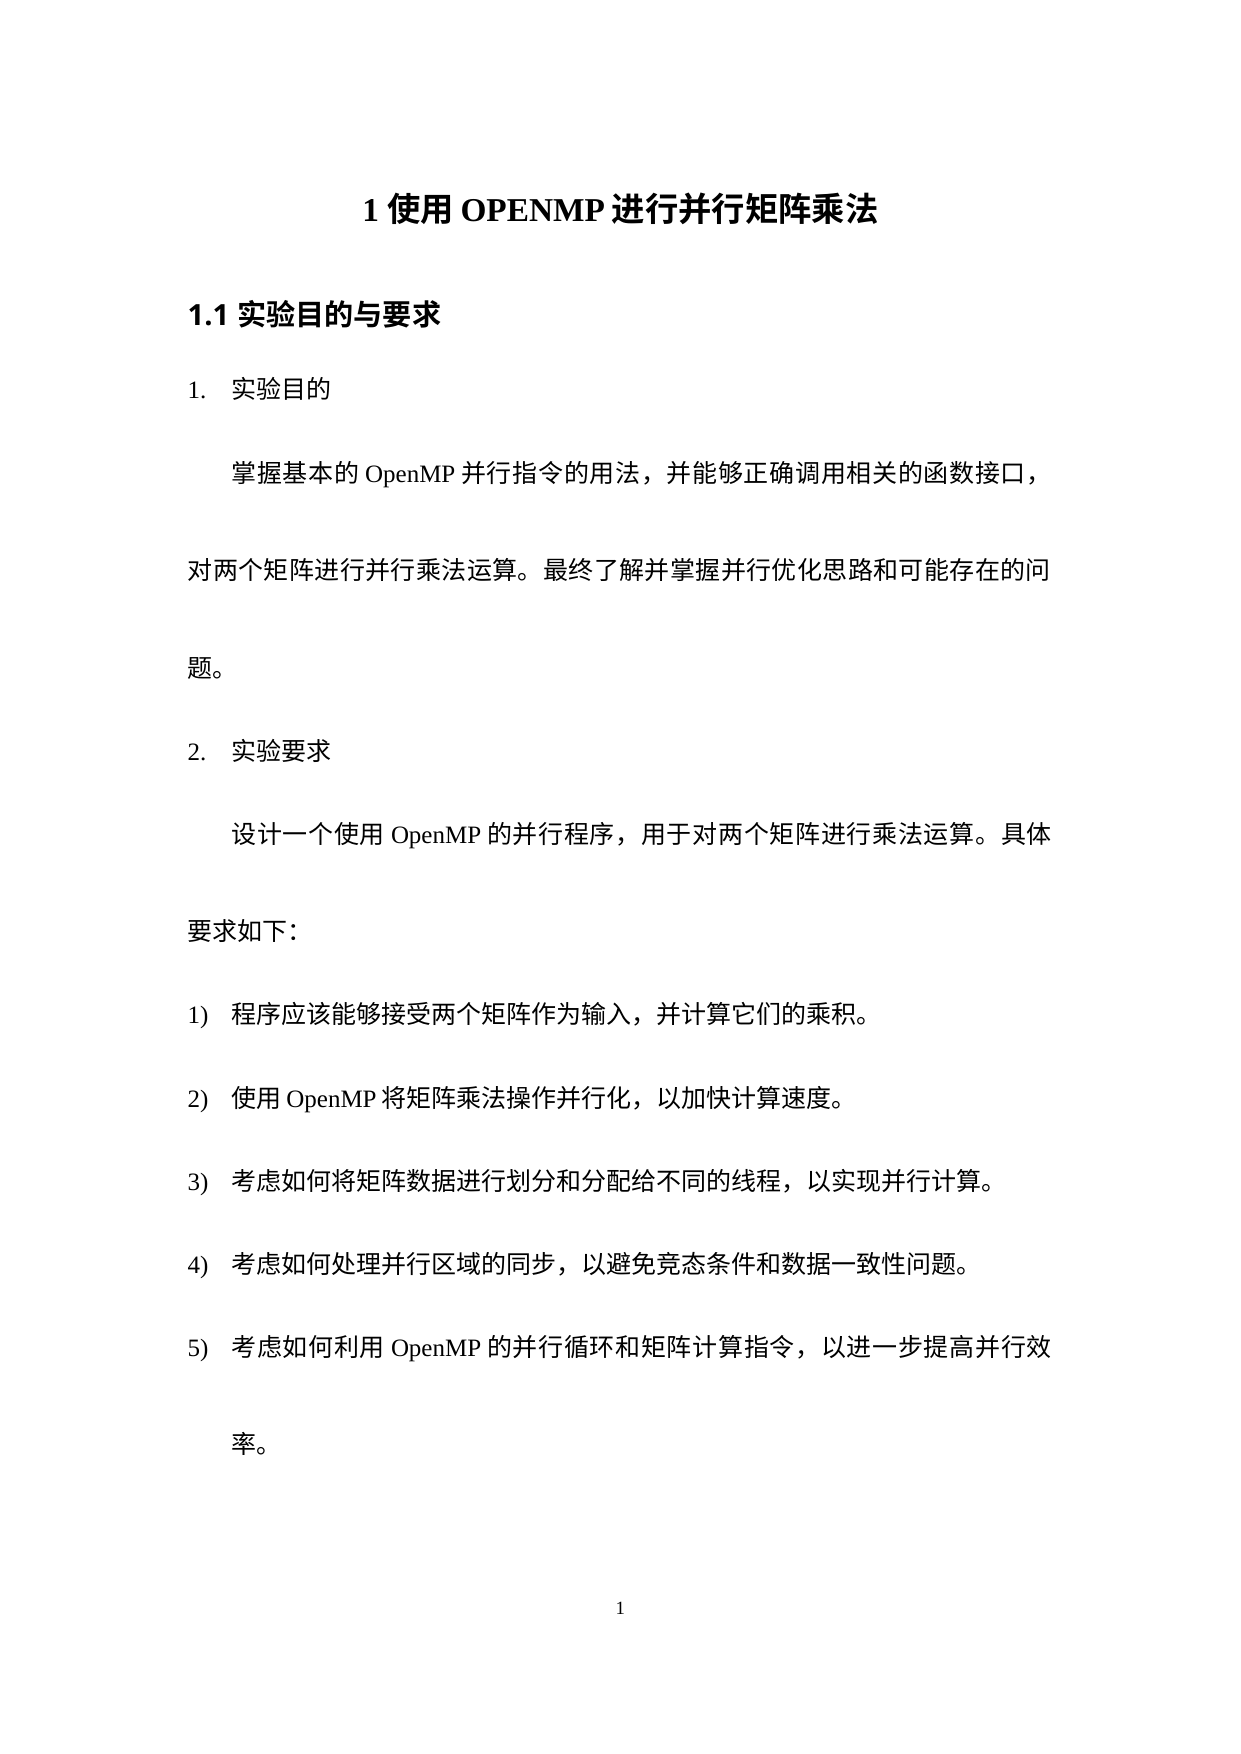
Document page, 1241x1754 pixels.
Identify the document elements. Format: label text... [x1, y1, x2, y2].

list 实验目的 [187, 356, 1053, 421]
list 使用OpenMP将矩阵乘法操作并行化，以加快计算速度。 [187, 1064, 1053, 1129]
text 掌握基本的OpenMP并行指令的用法，并能够正确调用相关的函数接口，对两个矩阵进行并行乘法运算。最终了解并掌握并行优化思路和可能存在的问题。 [187, 439, 1053, 699]
list 考虑如何将矩阵数据进行划分和分配给不同的线程，以实现并行计算。 [187, 1147, 1053, 1212]
list 程序应该能够接受两个矩阵作为输入，并计算它们的乘积。 [187, 981, 1053, 1046]
subtitle 1 使用OPENMP进行并行矩阵乘法 [187, 175, 1053, 240]
subtitle 1.1 实验目的与要求 [187, 280, 1053, 345]
text 设计一个使用OpenMP的并行程序，用于对两个矩阵进行乘法运算。具体要求如下： [187, 800, 1053, 962]
list 考虑如何处理并行区域的同步，以避免竞态条件和数据一致性问题。 [187, 1230, 1053, 1295]
list 考虑如何利用OpenMP的并行循环和矩阵计算指令，以进一步提高并行效率。 [187, 1313, 1053, 1476]
list 实验要求 [187, 717, 1053, 782]
